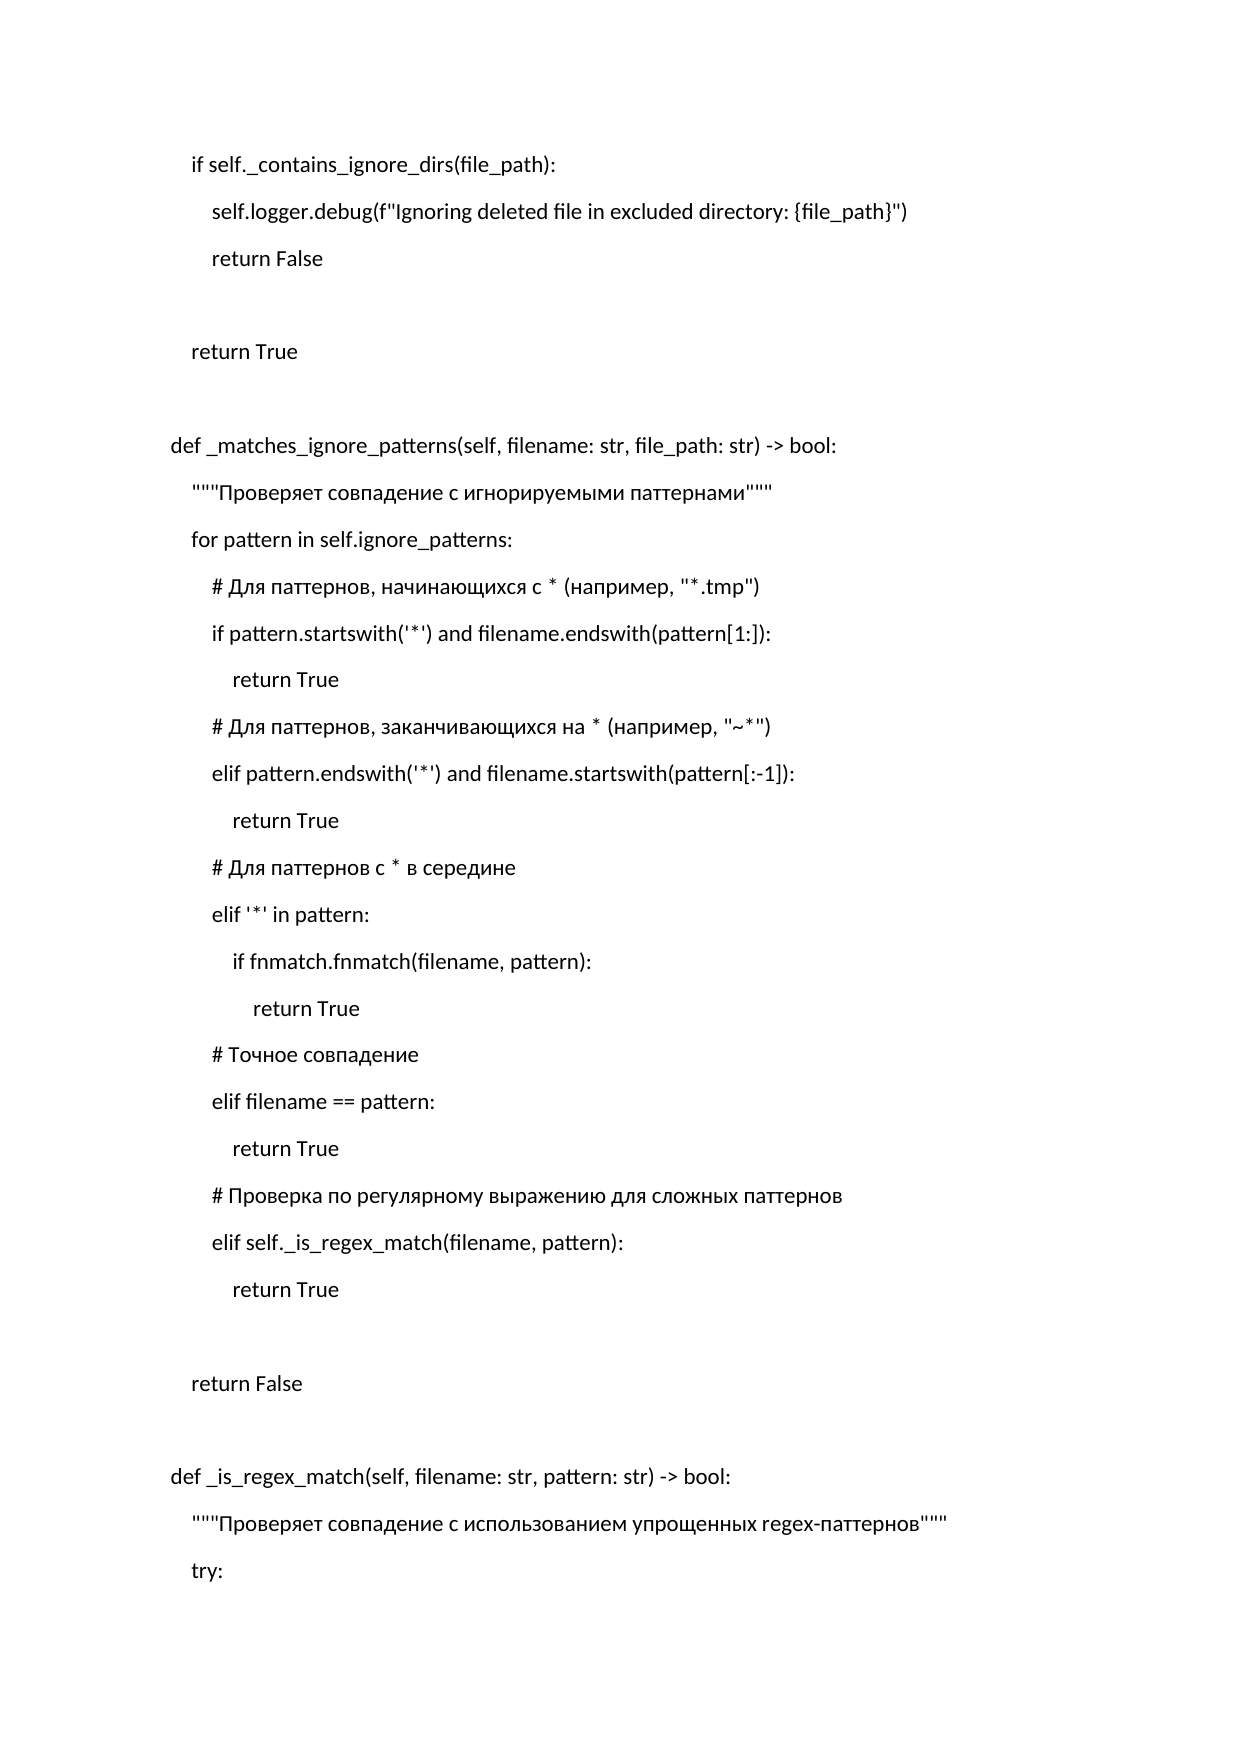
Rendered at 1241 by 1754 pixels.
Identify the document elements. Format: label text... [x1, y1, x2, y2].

text def _matches_ignore_patterns(self, filename: str, file_path: str) -> bool: [150, 431, 1090, 459]
text return True [150, 1275, 1090, 1303]
text # Точное совпадение [150, 1041, 1090, 1069]
text return True [150, 666, 1090, 694]
text def _is_regex_match(self, filename: str, pattern: str) -> bool: [150, 1462, 1090, 1491]
text elif filename == pattern: [150, 1087, 1090, 1116]
text try: [150, 1556, 1090, 1584]
text # Для паттернов, заканчивающихся на * (например, "~*") [150, 712, 1090, 741]
text # Для паттернов с * в середине [150, 853, 1090, 881]
text if fnmatch.fnmatch(filename, pattern): [150, 947, 1090, 975]
text elif self._is_regex_match(filename, pattern): [150, 1228, 1090, 1256]
text return True [150, 1134, 1090, 1162]
text return False [150, 1369, 1090, 1397]
text self.logger.debug(f"Ignoring deleted file in excluded directory: {file_path}") [150, 197, 1090, 225]
text return True [150, 337, 1090, 366]
text # Проверка по регулярному выражению для сложных паттернов [150, 1181, 1090, 1209]
text for pattern in self.ignore_patterns: [150, 525, 1090, 553]
text # Для паттернов, начинающихся с * (например, "*.tmp") [150, 572, 1090, 600]
text elif '*' in pattern: [150, 900, 1090, 928]
text elif pattern.endswith('*') and filename.startswith(pattern[:-1]): [150, 759, 1090, 787]
text """Проверяет совпадение с игнорируемыми паттернами""" [150, 478, 1090, 506]
text """Проверяет совпадение с использованием упрощенных regex-паттернов""" [150, 1509, 1090, 1537]
text if pattern.startswith('*') and filename.endswith(pattern[1:]): [150, 619, 1090, 647]
text return False [150, 244, 1090, 272]
text if self._contains_ignore_dirs(file_path): [150, 150, 1090, 178]
text return True [150, 806, 1090, 834]
text return True [150, 994, 1090, 1022]
